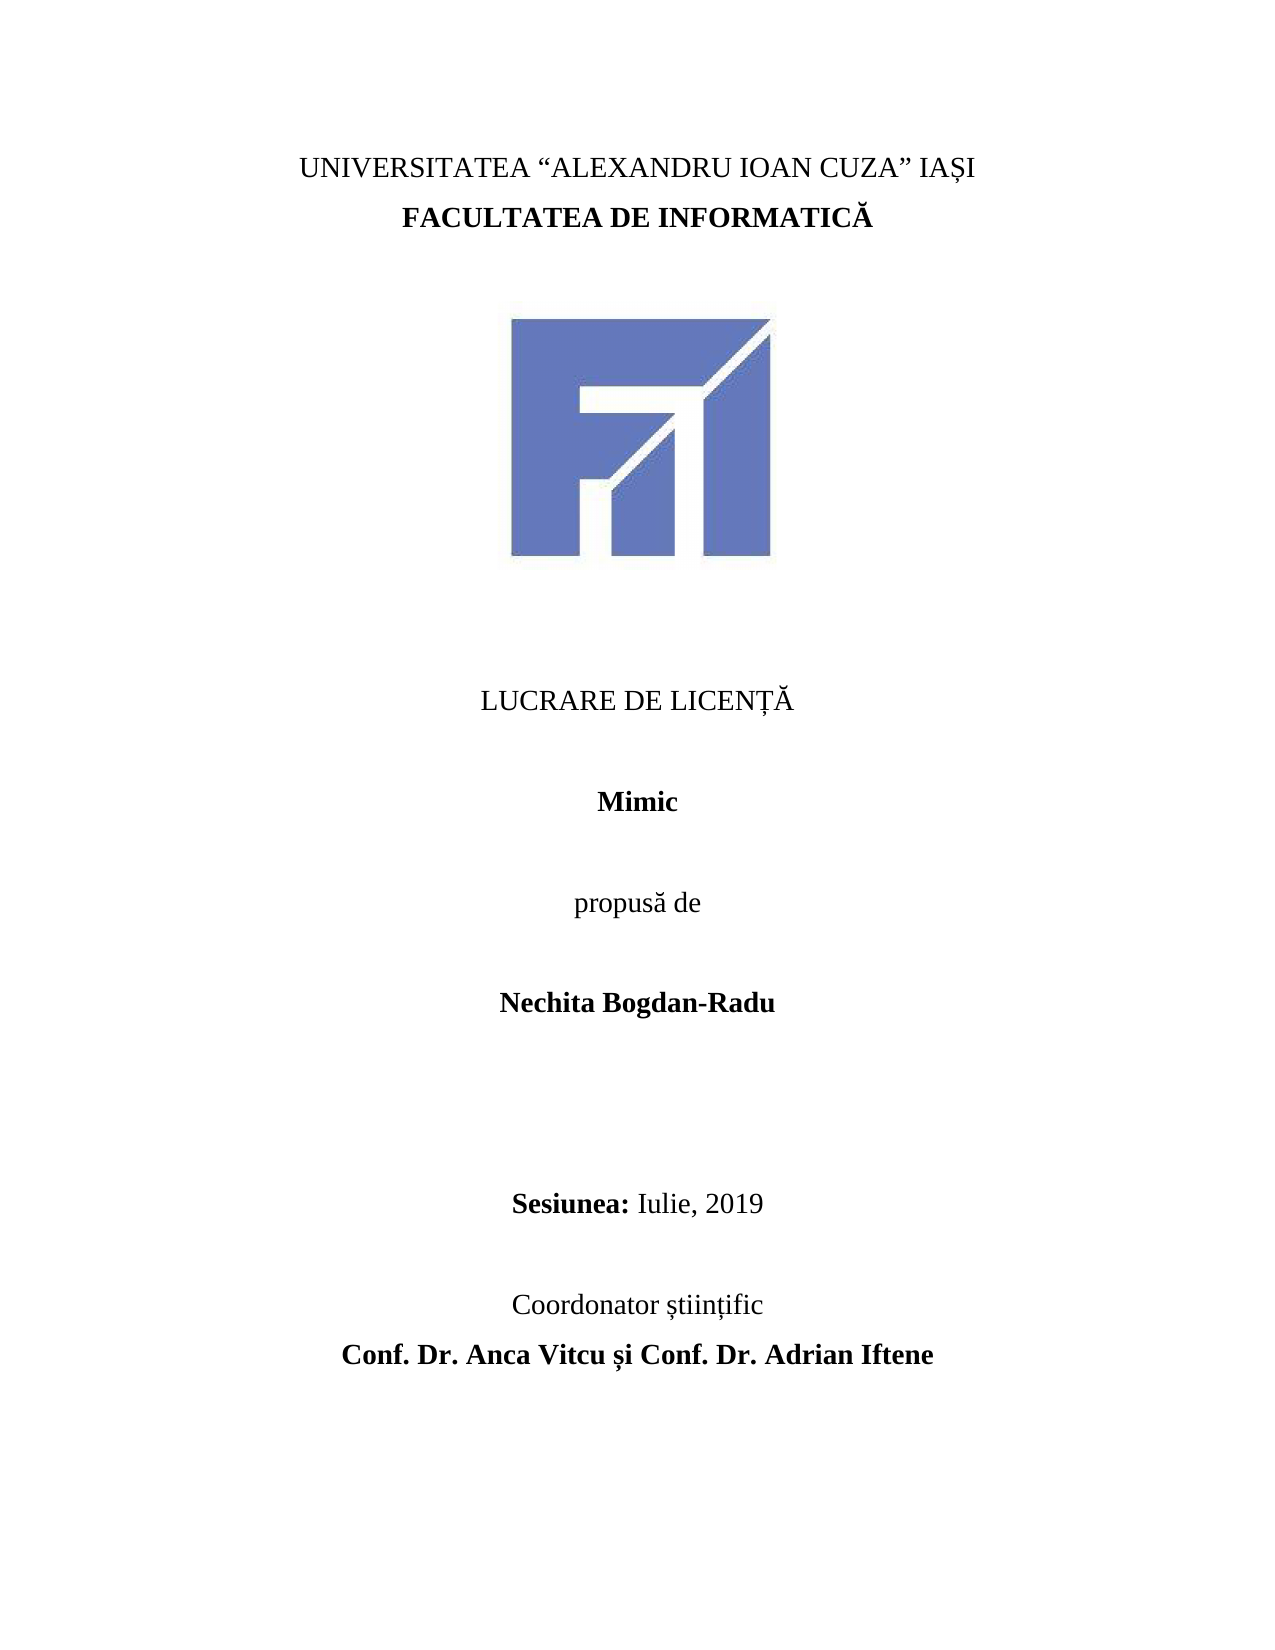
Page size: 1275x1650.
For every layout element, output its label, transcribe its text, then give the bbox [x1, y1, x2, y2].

text Sesiunea: Iulie, 2019 [150, 1187, 1125, 1220]
text LUCRARE DE LICENȚĂ [150, 683, 1125, 717]
text FACULTATEA DE INFORMATICĂ [150, 200, 1125, 234]
text Conf. Dr. Anca Vitcu și Conf. Dr. Adrian Iftene [150, 1337, 1125, 1371]
text Nechita Bogdan-Radu [150, 985, 1125, 1019]
text UNIVERSITATEA “ALEXANDRU IOAN CUZA” IAȘI [150, 150, 1125, 183]
picture [497, 301, 778, 570]
text Coordonator științific [150, 1287, 1125, 1321]
text propusă de [150, 885, 1125, 918]
text Mimic [150, 784, 1125, 818]
